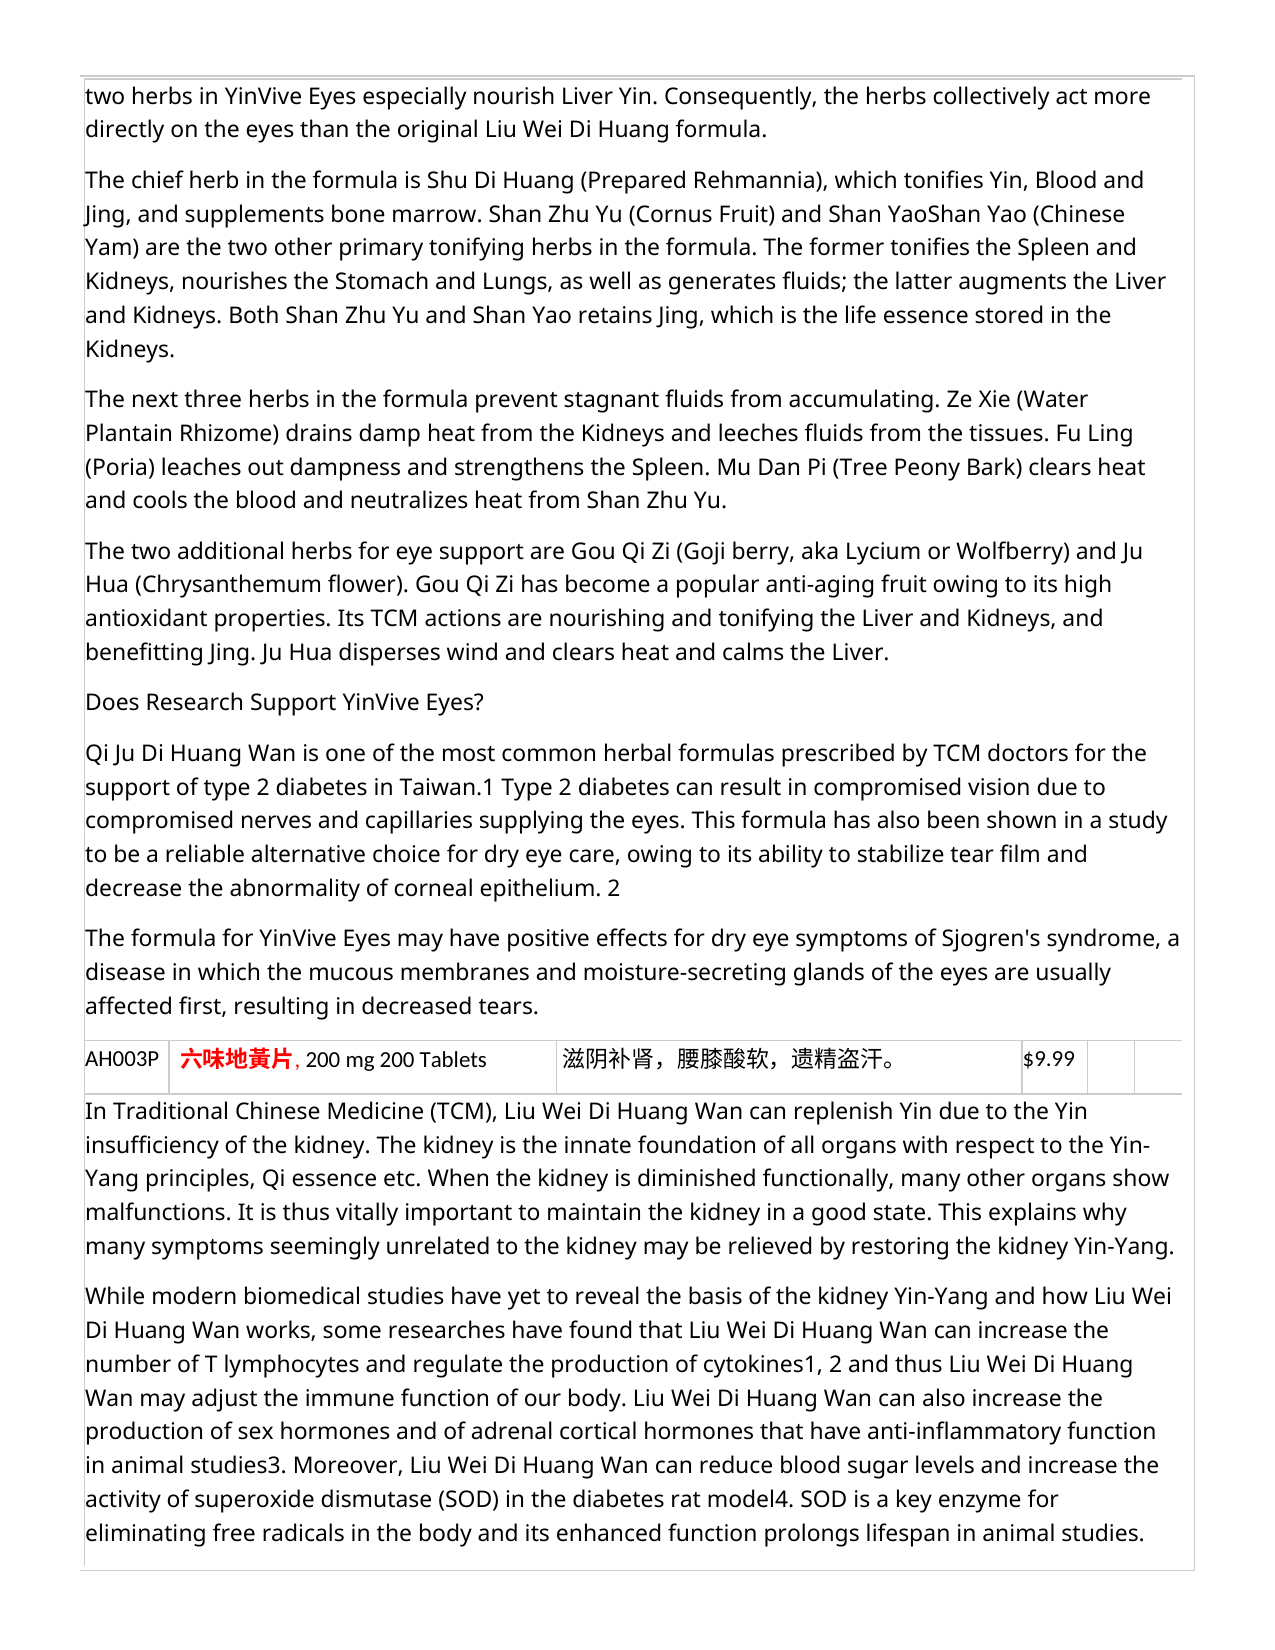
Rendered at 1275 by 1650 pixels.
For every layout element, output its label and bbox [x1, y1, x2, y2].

table_header [80, 77, 1194, 1569]
